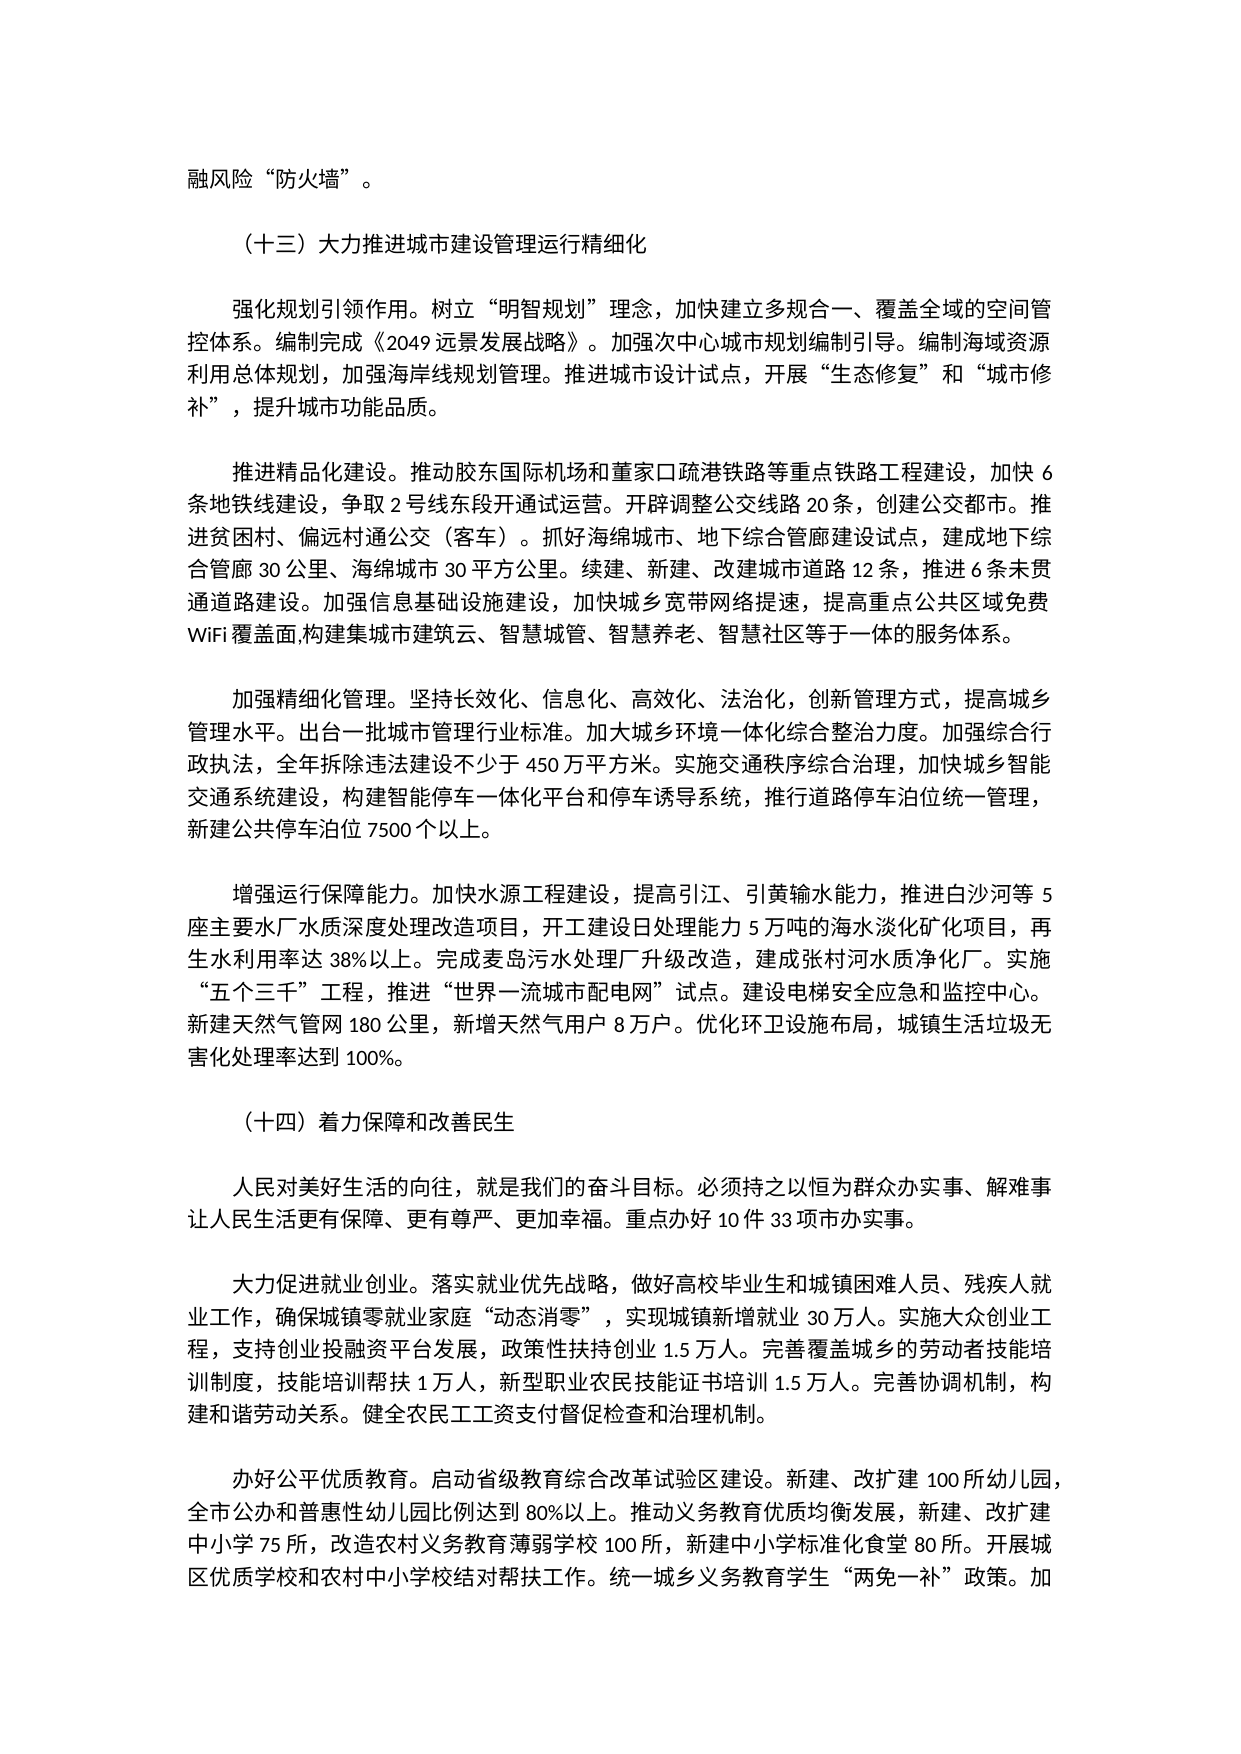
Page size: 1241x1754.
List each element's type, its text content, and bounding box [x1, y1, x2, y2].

text 加强精细化管理。坚持长效化、信息化、高效化、法治化，创新管理方式，提高城乡管理水平。出台一批城市管理行业标准。加大城乡环境一体化综合整治力度。加强综合行政执法，全年拆除违法建设不少于450万平方米。实施交通秩序综合治理，加快城乡智能交通系统建设，构建智能停车一体化平台和停车诱导系统，推行道路停车泊位统一管理，新建公共停车泊位7500个以上。 [187, 682, 1053, 844]
text 人民对美好生活的向往，就是我们的奋斗目标。必须持之以恒为群众办实事、解难事，让人民生活更有保障、更有尊严、更加幸福。重点办好10件33项市办实事。 [187, 1169, 1053, 1234]
text 推进精品化建设。推动胶东国际机场和董家口疏港铁路等重点铁路工程建设，加快6条地铁线建设，争取2号线东段开通试运营。开辟调整公交线路20条，创建公交都市。推进贫困村、偏远村通公交（客车）。抓好海绵城市、地下综合管廊建设试点，建成地下综合管廊30公里、海绵城市30平方公里。续建、新建、改建城市道路12条，推进6条未贯通道路建设。加强信息基础设施建设，加快城乡宽带网络提速，提高重点公共区域免费WiFi覆盖面,构建集城市建筑云、智慧城管、智慧养老、智慧社区等于一体的服务体系。 [187, 454, 1053, 649]
text 强化规划引领作用。树立“明智规划”理念，加快建立多规合一、覆盖全域的空间管控体系。编制完成《2049远景发展战略》。加强次中心城市规划编制引导。编制海域资源利用总体规划，加强海岸线规划管理。推进城市设计试点，开展“生态修复”和“城市修补”，提升城市功能品质。 [187, 292, 1053, 422]
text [187, 162, 1053, 194]
text （十三）大力推进城市建设管理运行精细化 [187, 227, 1053, 259]
text 大力促进就业创业。落实就业优先战略，做好高校毕业生和城镇困难人员、残疾人就业工作，确保城镇零就业家庭“动态消零”，实现城镇新增就业30万人。实施大众创业工程，支持创业投融资平台发展，政策性扶持创业1.5万人。完善覆盖城乡的劳动者技能培训制度，技能培训帮扶1万人，新型职业农民技能证书培训1.5万人。完善协调机制，构建和谐劳动关系。健全农民工工资支付督促检查和治理机制。 [187, 1267, 1053, 1429]
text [187, 1462, 1053, 1592]
text （十四）着力保障和改善民生 [187, 1104, 1053, 1137]
text 增强运行保障能力。加快水源工程建设，提高引江、引黄输水能力，推进白沙河等5座主要水厂水质深度处理改造项目，开工建设日处理能力5万吨的海水淡化矿化项目，再生水利用率达38%以上。完成麦岛污水处理厂升级改造，建成张村河水质净化厂。实施“五个三千”工程，推进“世界一流城市配电网”试点。建设电梯安全应急和监控中心。新建天然气管网180公里，新增天然气用户8万户。优化环卫设施布局，城镇生活垃圾无害化处理率达到100%。 [187, 877, 1053, 1072]
